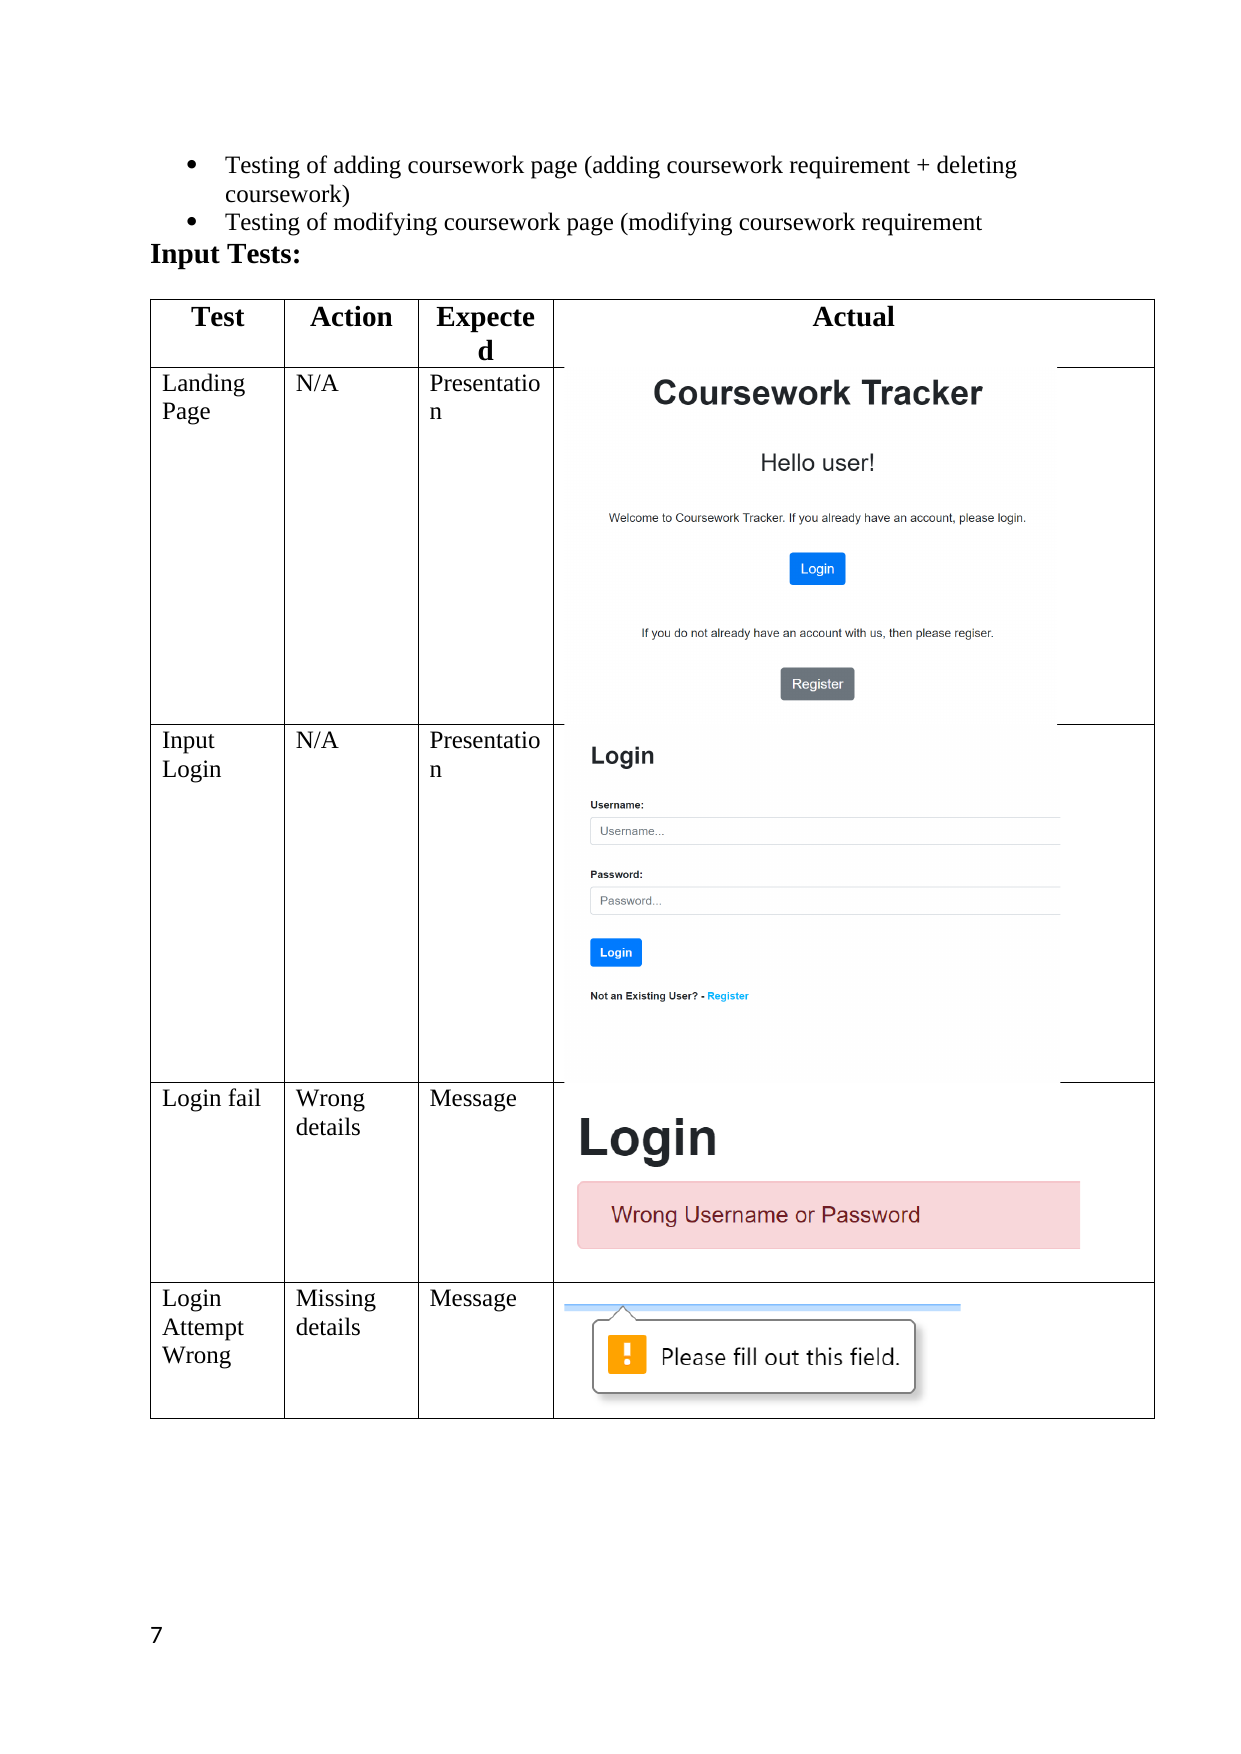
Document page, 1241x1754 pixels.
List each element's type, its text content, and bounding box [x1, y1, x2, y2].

table_cell [554, 1083, 564, 1282]
table_cell Missing details [285, 1283, 418, 1417]
table_header Expected [419, 300, 553, 367]
table_cell Wrong details [285, 1083, 418, 1282]
table_cell Presentation [419, 725, 553, 1082]
table_cell N/A [285, 725, 418, 1082]
table_cell Login Attempt Wrong [151, 1283, 284, 1417]
table_header Test [151, 300, 284, 367]
table_cell Message [419, 1083, 553, 1282]
table_cell Login fail [151, 1083, 284, 1282]
table_cell Landing Page [151, 368, 284, 724]
table_header Actual [554, 300, 1154, 367]
text Input Tests: [150, 236, 1090, 270]
table_cell [961, 1283, 1154, 1417]
table_cell Message [419, 1283, 553, 1417]
table_cell [1058, 368, 1154, 724]
list Testing of modifying coursework page (modifying coursework requirement [187, 207, 1090, 236]
table_cell Input Login [151, 725, 284, 1082]
table_cell N/A [285, 368, 418, 724]
table_cell [1081, 1083, 1154, 1282]
table_cell [554, 725, 564, 1082]
list Testing of adding coursework page (adding coursework requirement + deleting coursework) [187, 150, 1090, 207]
table_cell Presentation [419, 368, 553, 724]
table_cell [1061, 725, 1154, 1082]
table_header Action [285, 300, 418, 367]
table_cell [554, 368, 564, 724]
table_cell [554, 1283, 564, 1417]
picture [564, 367, 1081, 1282]
picture [564, 1283, 961, 1418]
